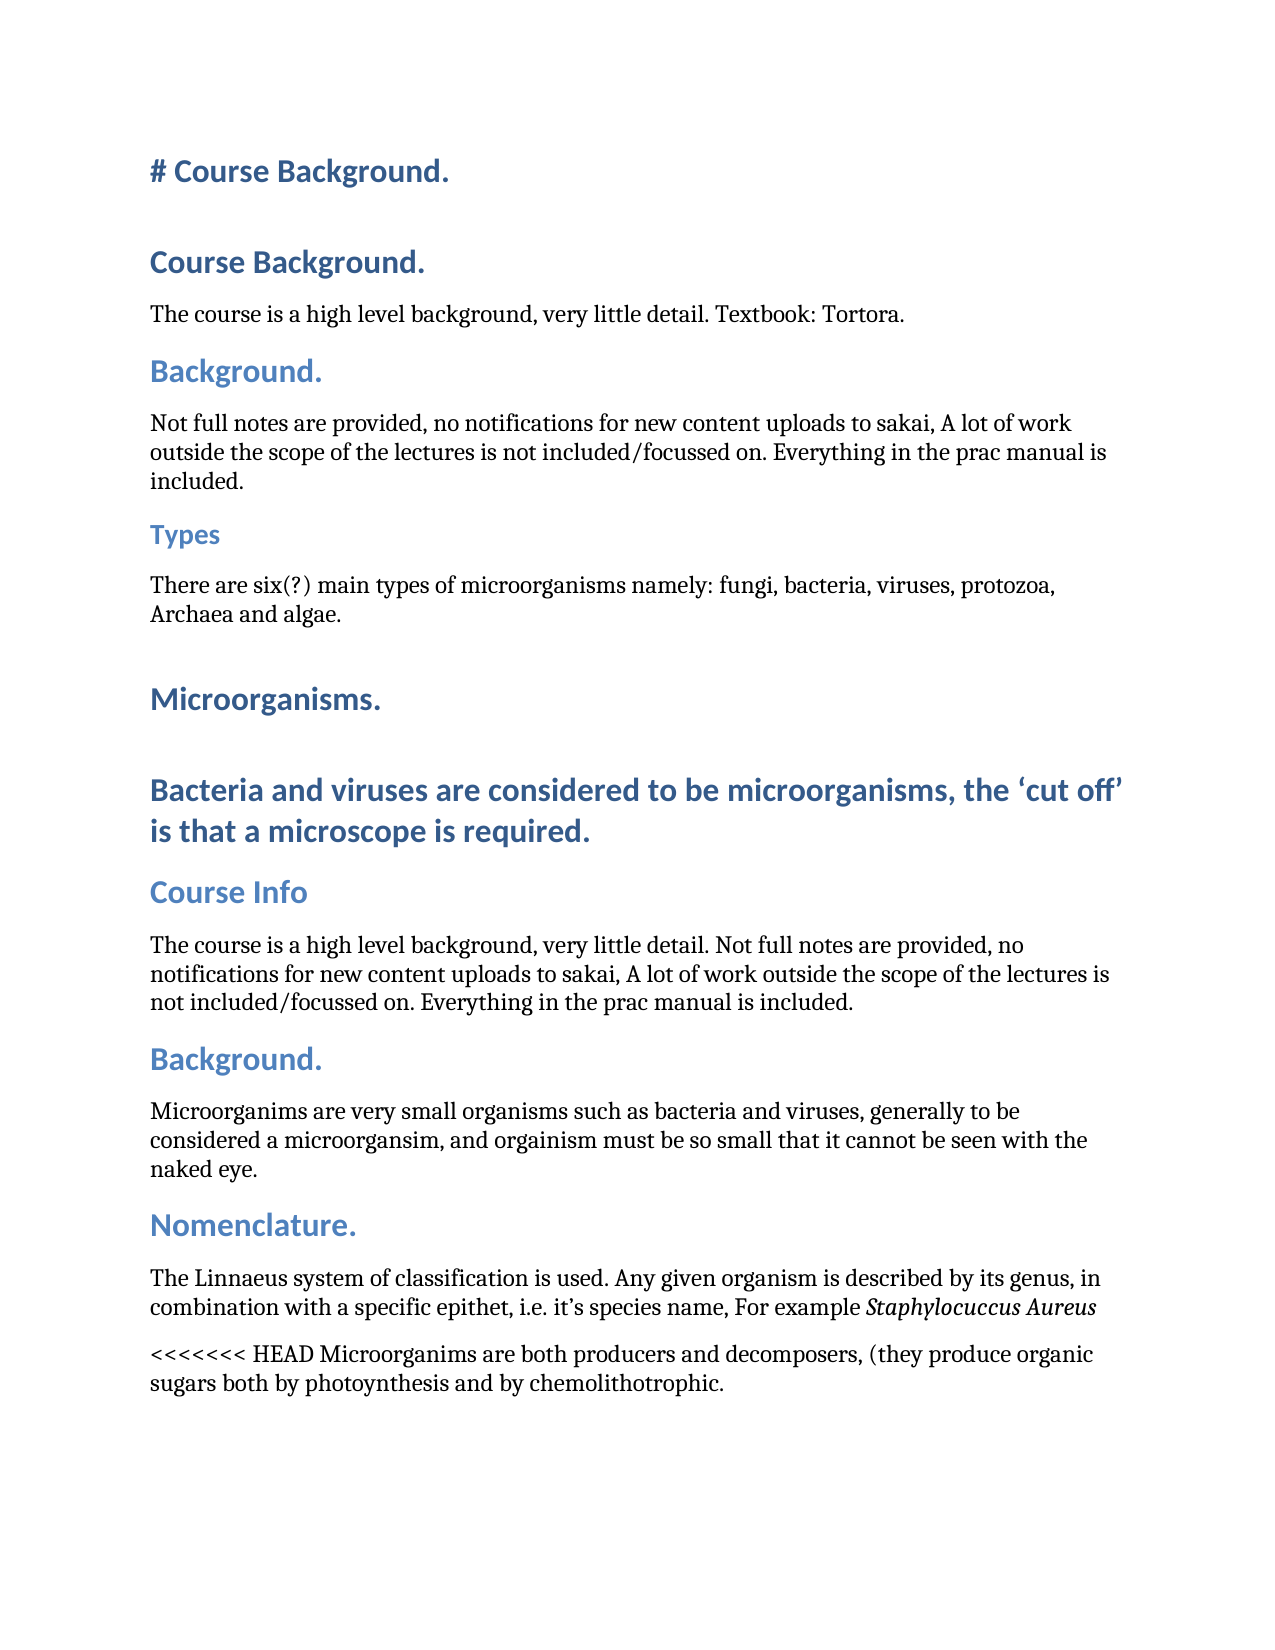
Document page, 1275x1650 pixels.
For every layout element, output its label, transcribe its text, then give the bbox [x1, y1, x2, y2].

subtitle Microorganisms. [150, 678, 1125, 719]
subtitle Bacteria and viruses are considered to be microorganisms, the ‘cut off’ is that a microscope is required. [150, 769, 1125, 850]
subtitle Background. [150, 1038, 1125, 1078]
subtitle Nomenclature. [150, 1204, 1125, 1245]
subtitle Course Background. [150, 241, 1125, 281]
subtitle Types [150, 516, 1125, 552]
text Not full notes are provided, no notifications for new content uploads to sakai, A lot of work outside the scope of the lectures is not included/focussed on. Everything in the prac manual is included. [150, 409, 1125, 496]
subtitle Background. [150, 350, 1125, 391]
subtitle # Course Background. [150, 150, 1125, 191]
text There are six(?) main types of microorganisms namely: fungi, bacteria, viruses, protozoa, Archaea and algae. [150, 571, 1125, 628]
text Microorganims are very small organisms such as bacteria and viruses, generally to be considered a microorgansim, and orgainism must be so small that it cannot be seen with the naked eye. [150, 1097, 1125, 1183]
text <<<<<<< HEAD Microorganims are both producers and decomposers, (they produce organic sugars both by photoynthesis and by chemolithotrophic. [150, 1340, 1125, 1398]
text The Linnaeus system of classification is used. Any given organism is described by its genus, in combination with a specific epithet, i.e. it’s species name, For example Staphylocuccus Aureus [150, 1264, 1125, 1321]
subtitle Course Info [150, 871, 1125, 912]
text The course is a high level background, very little detail. Textbook: Tortora. [150, 300, 1125, 329]
text The course is a high level background, very little detail. Not full notes are provided, no notifications for new content uploads to sakai, A lot of work outside the scope of the lectures is not included/focussed on. Everything in the prac manual is included. [150, 931, 1125, 1017]
